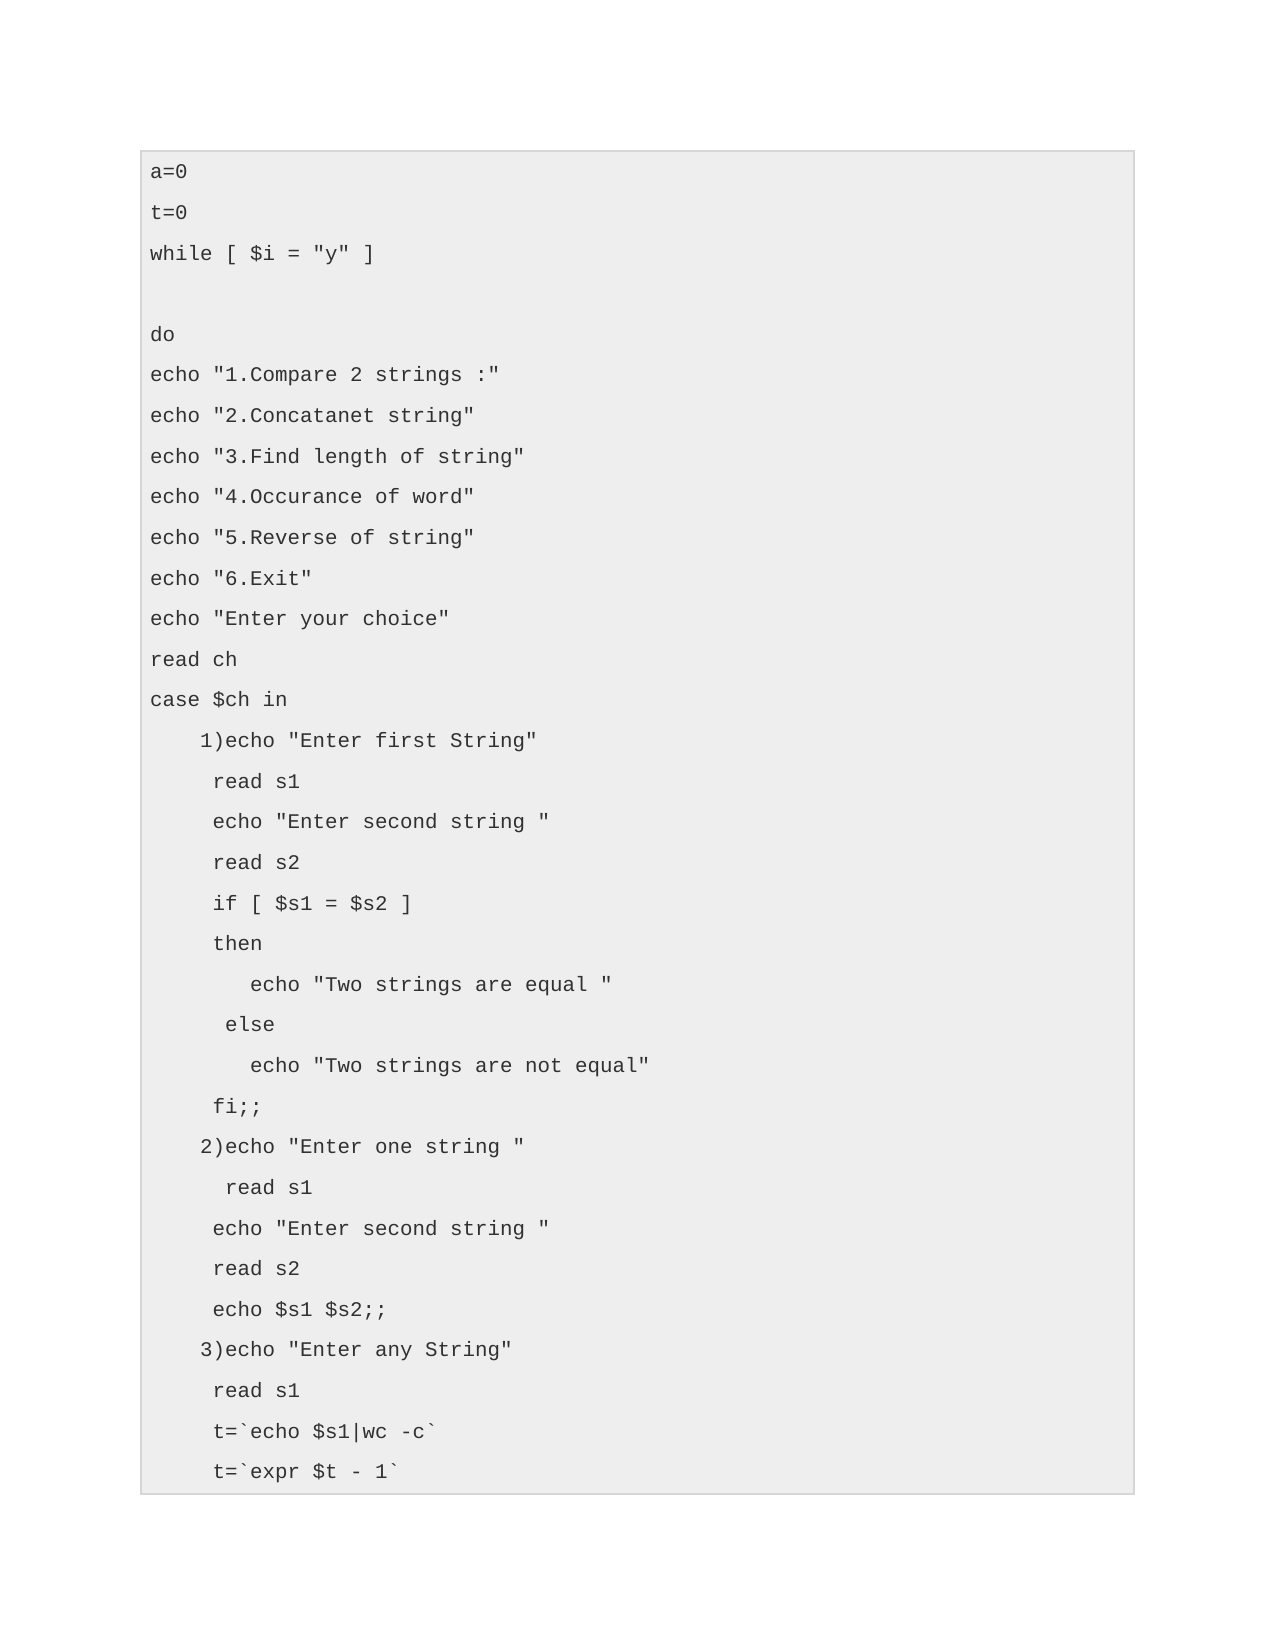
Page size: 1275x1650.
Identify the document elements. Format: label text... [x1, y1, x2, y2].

text echo "1.Compare 2 strings :" [142, 353, 1133, 388]
text echo "6.Exit" [142, 556, 1133, 591]
text read ch [142, 637, 1133, 672]
text while [ $i = "y" ] [142, 231, 1133, 266]
text echo "Enter second string " [142, 1206, 1133, 1241]
text fi;; [142, 1084, 1133, 1119]
text do [142, 312, 1133, 347]
text read s1 [142, 1166, 1133, 1201]
text else [142, 1003, 1133, 1038]
text t=0 [142, 191, 1133, 226]
text read s1 [142, 759, 1133, 794]
text a=0 [142, 152, 1133, 185]
text then [142, 922, 1133, 957]
text echo "5.Reverse of string" [142, 516, 1133, 551]
text 1)echo "Enter first String" [142, 719, 1133, 754]
text 3)echo "Enter any String" [142, 1328, 1133, 1363]
text echo "2.Concatanet string" [142, 394, 1133, 429]
text case $ch in [142, 678, 1133, 713]
text read s2 [142, 841, 1133, 876]
text echo "Enter second string " [142, 800, 1133, 835]
text read s1 [142, 1369, 1133, 1404]
text echo $s1 $s2;; [142, 1287, 1133, 1322]
text echo "4.Occurance of word" [142, 475, 1133, 510]
text t=`echo $s1|wc -c` [142, 1409, 1133, 1444]
text echo "Enter your choice" [142, 597, 1133, 632]
text t=`expr $t - 1` [142, 1450, 1133, 1493]
text if [ $s1 = $s2 ] [142, 881, 1133, 916]
text echo "Two strings are equal " [142, 962, 1133, 997]
text echo "Two strings are not equal" [142, 1044, 1133, 1079]
text read s2 [142, 1247, 1133, 1282]
text echo "3.Find length of string" [142, 434, 1133, 469]
text 2)echo "Enter one string " [142, 1125, 1133, 1160]
